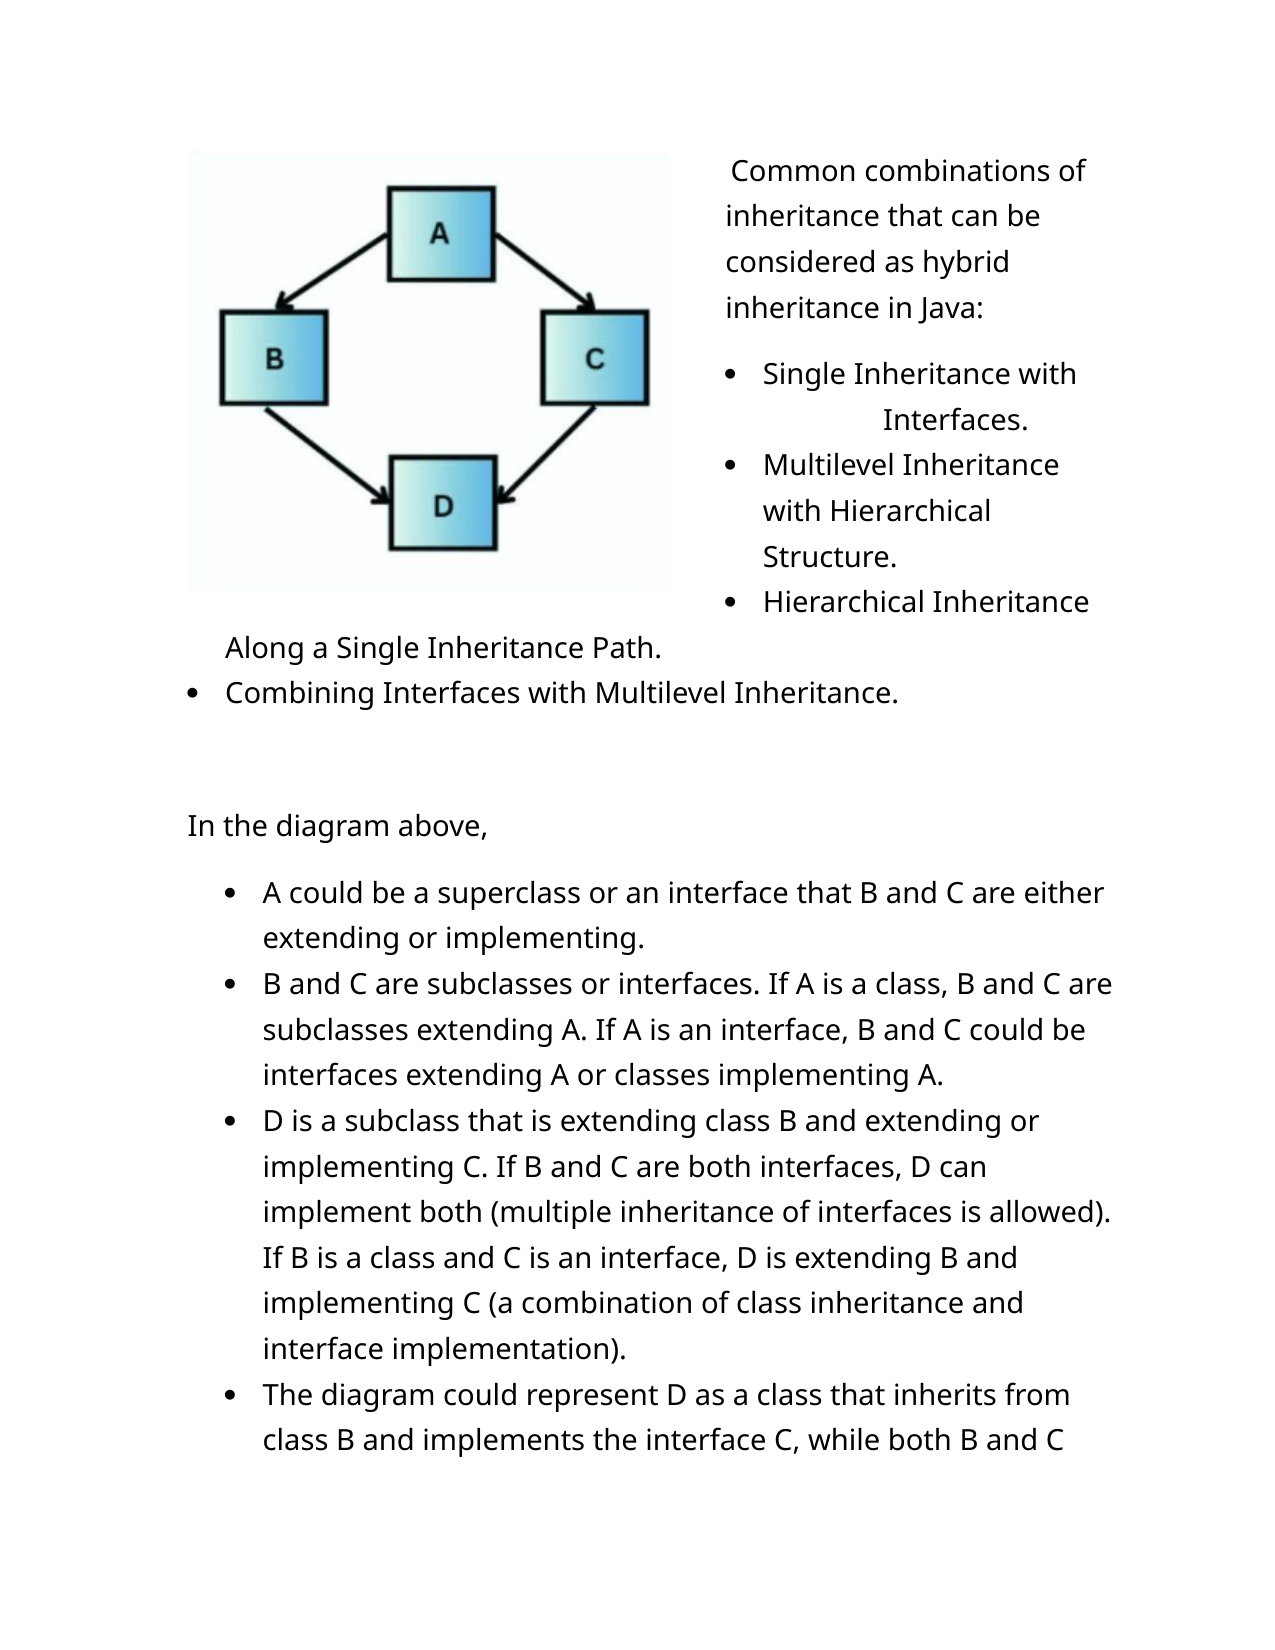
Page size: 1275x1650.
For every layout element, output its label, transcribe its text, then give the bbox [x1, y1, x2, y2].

list Interfaces. [669, 399, 1125, 439]
list B and C are subclasses or interfaces. If A is a class, B and C are subclasses extending A. If A is an interface, B and C could be interfaces extending A or classes implementing A. [225, 963, 1125, 1094]
list Hierarchical Inheritance Along a Single Inheritance Path. [187, 581, 1125, 667]
text Common combinations of inheritance that can be considered as hybrid inheritance in Java: [669, 150, 1125, 327]
list A could be a superclass or an interface that B and C are either extending or implementing. [225, 872, 1125, 957]
list D is a subclass that is extending class B and extending or implementing C. If B and C are both interfaces, D can implement both (multiple inheritance of interfaces is allowed). If B is a class and C is an interface, D is extending B and implementing C (a combination of class inheritance and interface implementation). [225, 1100, 1125, 1368]
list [225, 1374, 1125, 1459]
list Combining Interfaces with Multilevel Inheritance. [187, 673, 1125, 712]
list Single Inheritance with [669, 353, 1125, 393]
list Multilevel Inheritance with Hierarchical Structure. [669, 444, 1125, 576]
picture [187, 150, 669, 591]
text In the diagram above, [187, 806, 1125, 845]
